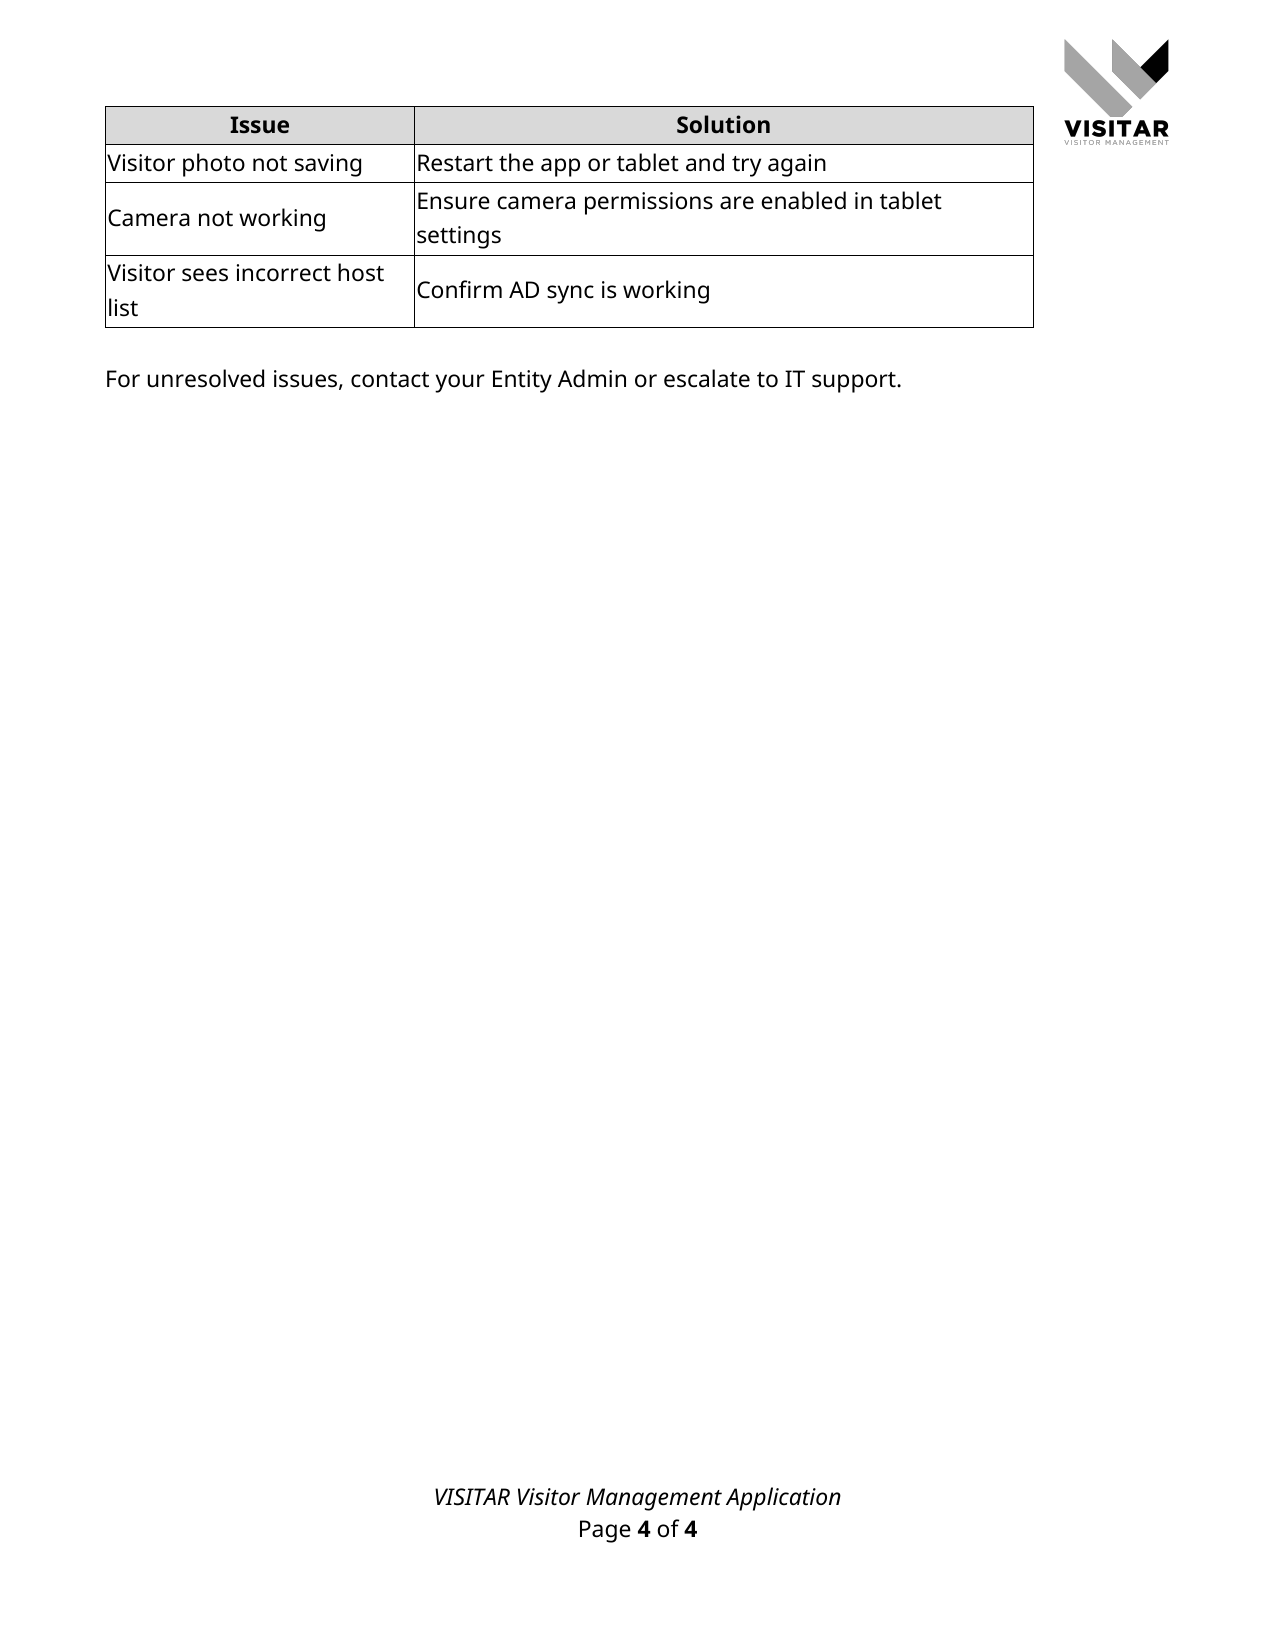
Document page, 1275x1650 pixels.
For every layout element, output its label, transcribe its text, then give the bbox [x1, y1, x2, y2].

table_cell Restart the app or tablet and try again [415, 145, 1033, 182]
table_cell Visitor sees incorrect host list [106, 256, 414, 327]
table_cell Camera not working [106, 183, 414, 255]
picture [1061, 36, 1172, 147]
table_cell Visitor photo not saving [106, 145, 414, 182]
table_cell Ensure camera permissions are enabled in tablet settings [415, 183, 1033, 255]
table_header Solution [415, 107, 1033, 144]
text For unresolved issues, contact your Entity Admin or escalate to IT support. [105, 362, 1170, 394]
table_header Issue [106, 107, 414, 144]
table_cell Confirm AD sync is working [415, 256, 1033, 327]
